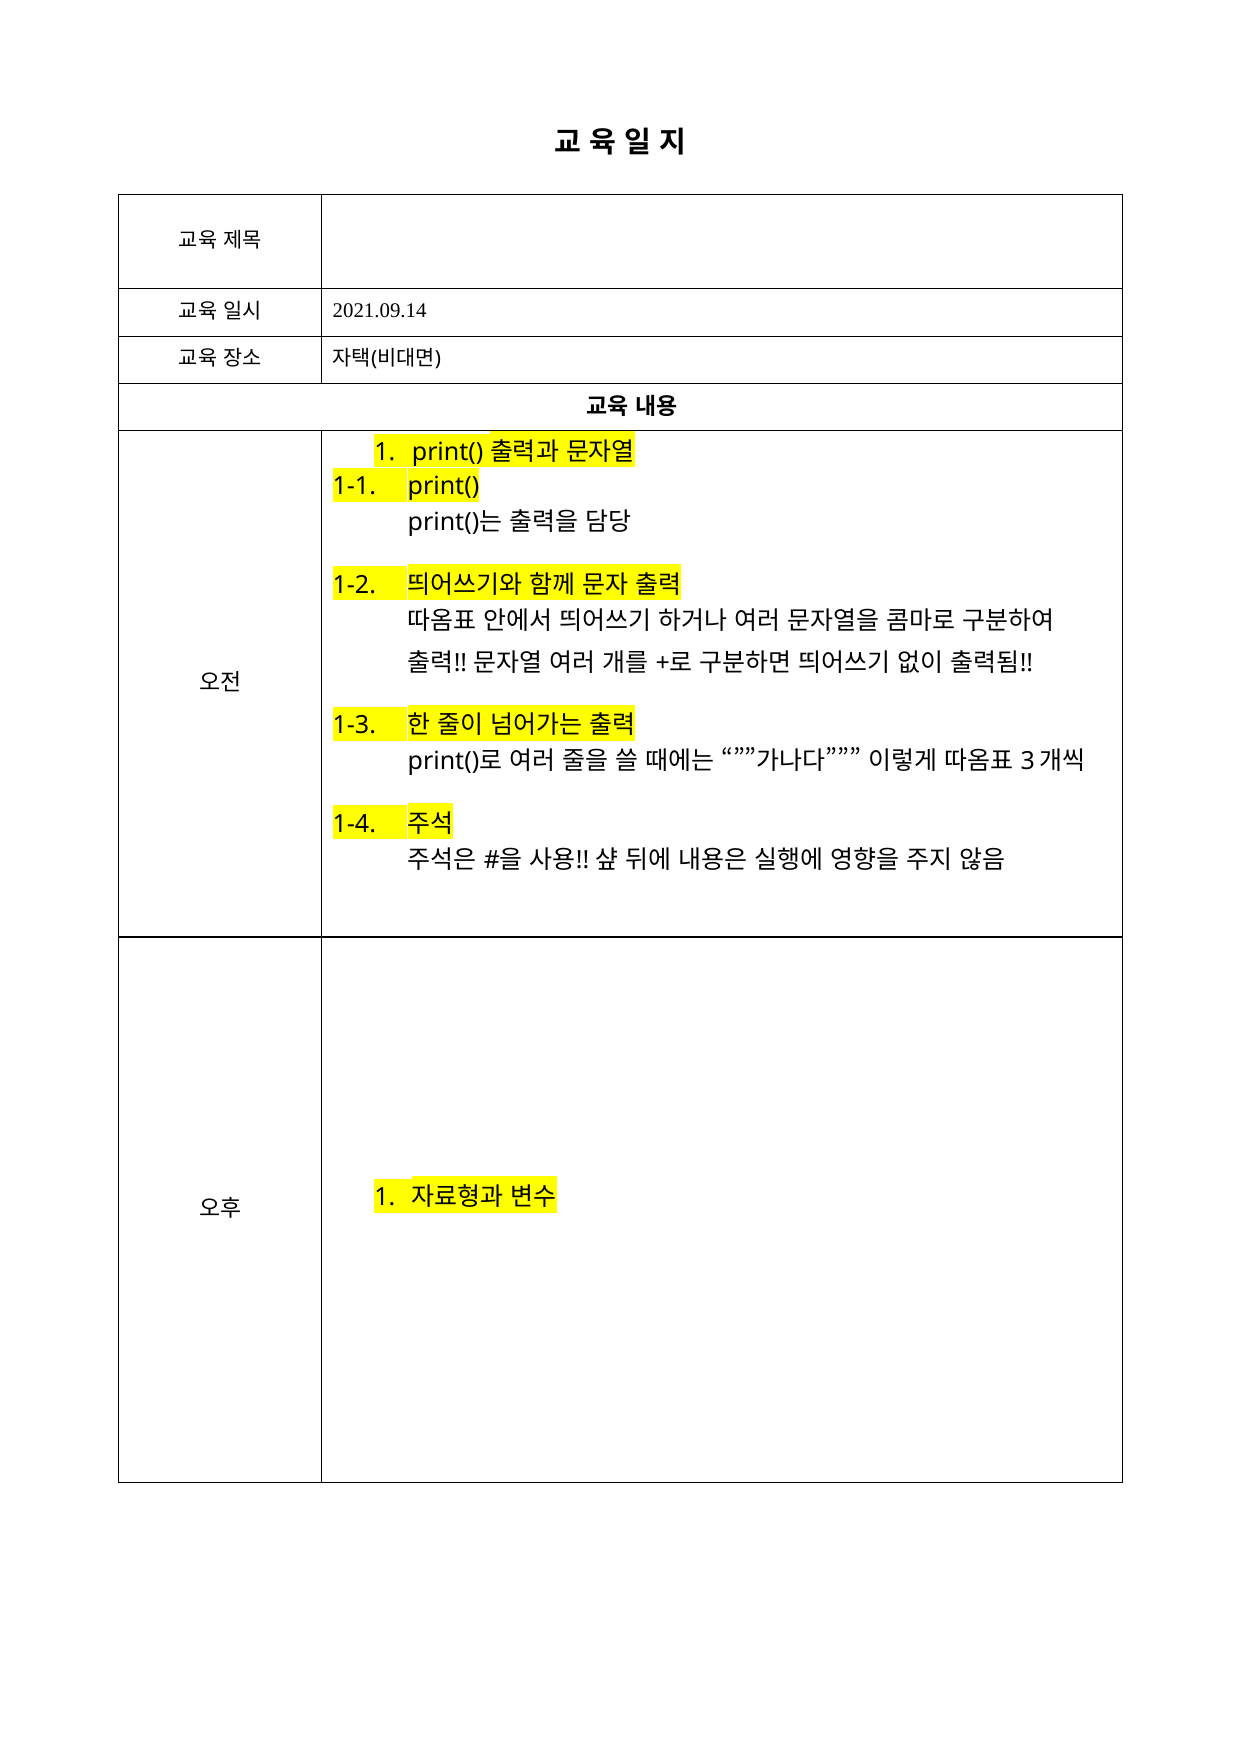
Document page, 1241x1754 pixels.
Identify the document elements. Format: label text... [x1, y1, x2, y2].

table_header 교육 제목 [119, 195, 321, 288]
table_cell 자택(비대면) [322, 337, 1122, 383]
table_cell 교육 내용 [119, 384, 1122, 430]
table_cell 오후 [119, 938, 321, 1482]
table_cell 교육 일시 [119, 289, 321, 336]
table_cell 오전 [119, 431, 321, 936]
table_cell 교육 장소 [119, 337, 321, 383]
table_cell print() 출력과 문자열 print() print()는 출력을 담당 띄어쓰기와 함께 문자 출력 따옴표 안에서 띄어쓰기 하거나 여러 문자열을 콤마로 구분하여 출력!! 문자열 여러 개를 +로 구분하면 띄어쓰기 없이 출력됨!! 한 줄이 넘어가는 출력 print()로 여러 줄을 쓸 때에는 “””가나다””” 이렇게 따옴표 3개씩 주석 주석은 #을 사용!! 샾 뒤에 내용은 실행에 영향을 주지 않음 [322, 431, 1122, 936]
table_cell 2021.09.14 [322, 289, 1122, 336]
table_cell 자료형과 변수 [322, 938, 1122, 1482]
table_header [322, 195, 1122, 288]
